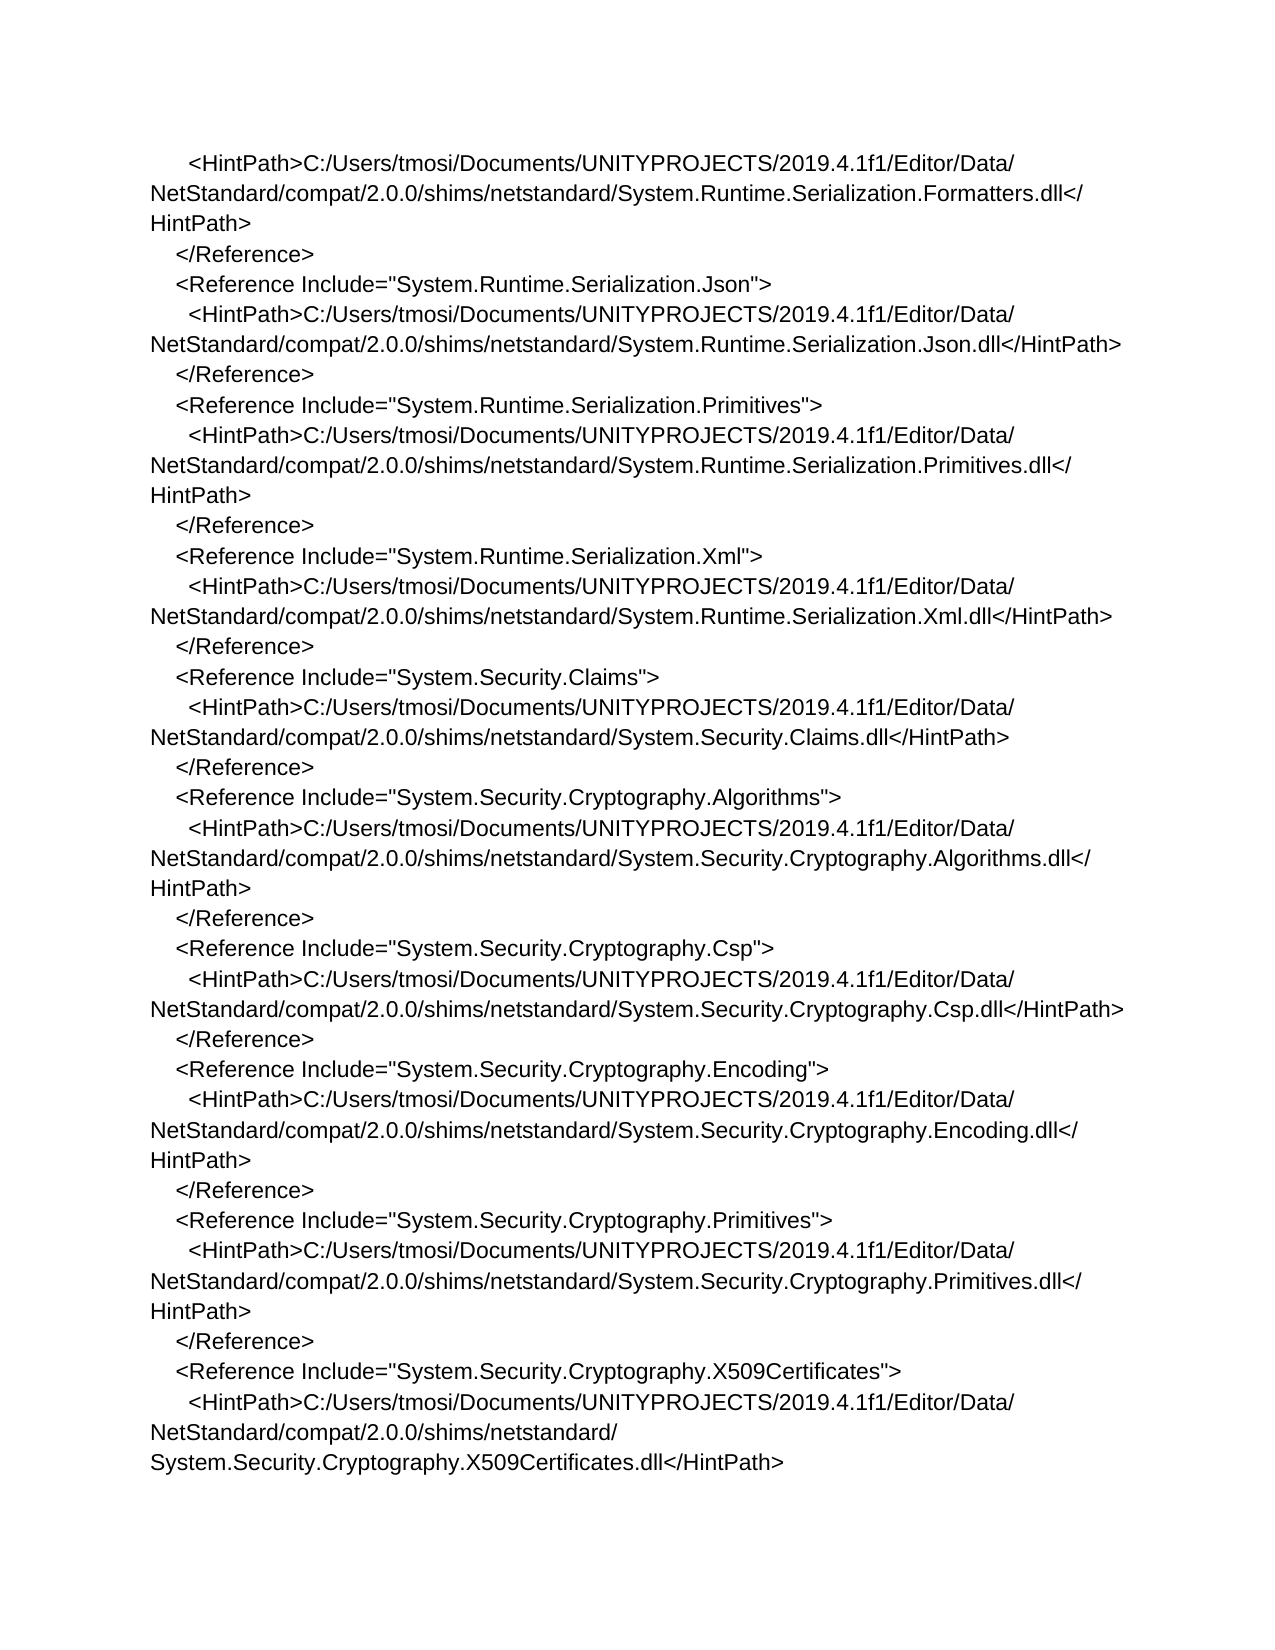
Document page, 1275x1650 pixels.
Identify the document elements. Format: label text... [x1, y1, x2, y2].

text <HintPath>C:/Users/tmosi/Documents/UNITYPROJECTS/2019.4.1f1/Editor/Data/NetStandard/compat/2.0.0/shims/netstandard/System.Security.Cryptography.Csp.dll</HintPath> [150, 966, 1125, 1022]
text <HintPath>C:/Users/tmosi/Documents/UNITYPROJECTS/2019.4.1f1/Editor/Data/NetStandard/compat/2.0.0/shims/netstandard/System.Security.Cryptography.Encoding.dll</HintPath> [150, 1086, 1125, 1173]
text <Reference Include="System.Security.Claims"> [150, 663, 1125, 690]
text <HintPath>C:/Users/tmosi/Documents/UNITYPROJECTS/2019.4.1f1/Editor/Data/NetStandard/compat/2.0.0/shims/netstandard/System.Runtime.Serialization.Primitives.dll</HintPath> [150, 422, 1125, 509]
text <Reference Include="System.Security.Cryptography.Primitives"> [150, 1207, 1125, 1234]
text </Reference> [150, 1177, 1125, 1203]
text <HintPath>C:/Users/tmosi/Documents/UNITYPROJECTS/2019.4.1f1/Editor/Data/NetStandard/compat/2.0.0/shims/netstandard/System.Runtime.Serialization.Xml.dll</HintPath> [150, 573, 1125, 629]
text <Reference Include="System.Runtime.Serialization.Xml"> [150, 543, 1125, 569]
text </Reference> [150, 1026, 1125, 1052]
text <Reference Include="System.Runtime.Serialization.Json"> [150, 271, 1125, 297]
text <HintPath>C:/Users/tmosi/Documents/UNITYPROJECTS/2019.4.1f1/Editor/Data/NetStandard/compat/2.0.0/shims/netstandard/System.Runtime.Serialization.Formatters.dll</HintPath> [150, 150, 1125, 237]
text <Reference Include="System.Security.Cryptography.Algorithms"> [150, 784, 1125, 811]
text </Reference> [150, 241, 1125, 267]
text </Reference> [150, 633, 1125, 660]
text </Reference> [150, 905, 1125, 932]
text </Reference> [150, 512, 1125, 539]
text <Reference Include="System.Security.Cryptography.Csp"> [150, 935, 1125, 962]
text </Reference> [150, 361, 1125, 388]
text </Reference> [150, 754, 1125, 781]
text <HintPath>C:/Users/tmosi/Documents/UNITYPROJECTS/2019.4.1f1/Editor/Data/NetStandard/compat/2.0.0/shims/netstandard/System.Security.Claims.dll</HintPath> [150, 694, 1125, 750]
text </Reference> [150, 1328, 1125, 1354]
text <HintPath>C:/Users/tmosi/Documents/UNITYPROJECTS/2019.4.1f1/Editor/Data/NetStandard/compat/2.0.0/shims/netstandard/System.Runtime.Serialization.Json.dll</HintPath> [150, 301, 1125, 358]
text <HintPath>C:/Users/tmosi/Documents/UNITYPROJECTS/2019.4.1f1/Editor/Data/NetStandard/compat/2.0.0/shims/netstandard/System.Security.Cryptography.Algorithms.dll</HintPath> [150, 814, 1125, 901]
text <Reference Include="System.Runtime.Serialization.Primitives"> [150, 392, 1125, 418]
text <HintPath>C:/Users/tmosi/Documents/UNITYPROJECTS/2019.4.1f1/Editor/Data/NetStandard/compat/2.0.0/shims/netstandard/System.Security.Cryptography.X509Certificates.dll</HintPath> [150, 1388, 1125, 1475]
text <Reference Include="System.Security.Cryptography.Encoding"> [150, 1056, 1125, 1083]
text <HintPath>C:/Users/tmosi/Documents/UNITYPROJECTS/2019.4.1f1/Editor/Data/NetStandard/compat/2.0.0/shims/netstandard/System.Security.Cryptography.Primitives.dll</HintPath> [150, 1237, 1125, 1324]
text <Reference Include="System.Security.Cryptography.X509Certificates"> [150, 1358, 1125, 1385]
